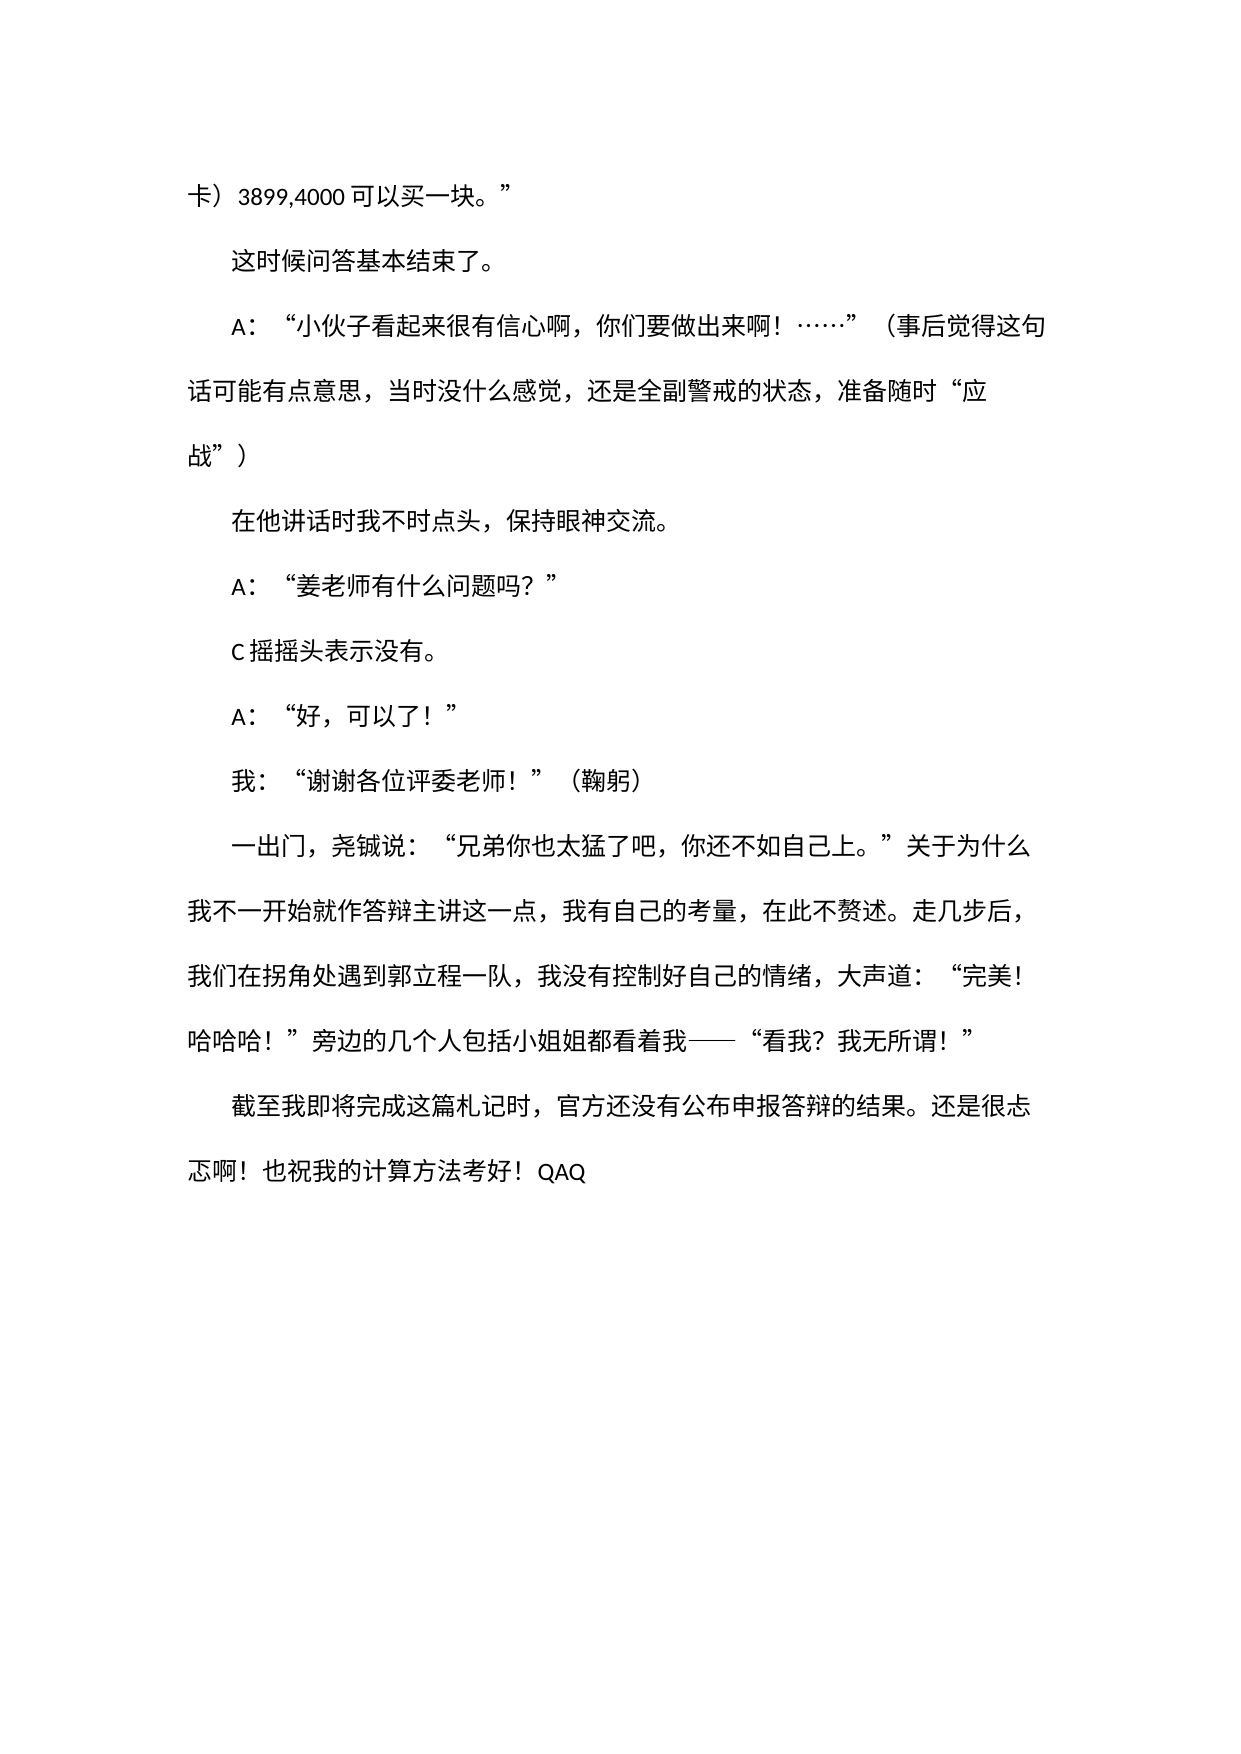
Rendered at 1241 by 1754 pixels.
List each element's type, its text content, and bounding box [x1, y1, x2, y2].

text 在他讲话时我不时点头，保持眼神交流。 [187, 487, 1053, 552]
text 截至我即将完成这篇札记时，官方还没有公布申报答辩的结果。还是很忐忑啊！也祝我的计算方法考好！QAQ [187, 1072, 1053, 1202]
text 这时候问答基本结束了。 [187, 227, 1053, 292]
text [187, 162, 1053, 227]
text C摇摇头表示没有。 [187, 617, 1053, 682]
text A：“小伙子看起来很有信心啊，你们要做出来啊！……”（事后觉得这句话可能有点意思，当时没什么感觉，还是全副警戒的状态，准备随时“应战”） [187, 292, 1053, 487]
text A：“姜老师有什么问题吗？” [187, 552, 1053, 617]
text A：“好，可以了！” [187, 682, 1053, 747]
text 一出门，尧铖说：“兄弟你也太猛了吧，你还不如自己上。”关于为什么我不一开始就作答辩主讲这一点，我有自己的考量，在此不赘述。走几步后，我们在拐角处遇到郭立程一队，我没有控制好自己的情绪，大声道：“完美！哈哈哈！”旁边的几个人包括小姐姐都看着我——“看我？我无所谓！” [187, 812, 1053, 1072]
text 我：“谢谢各位评委老师！”（鞠躬） [187, 747, 1053, 812]
